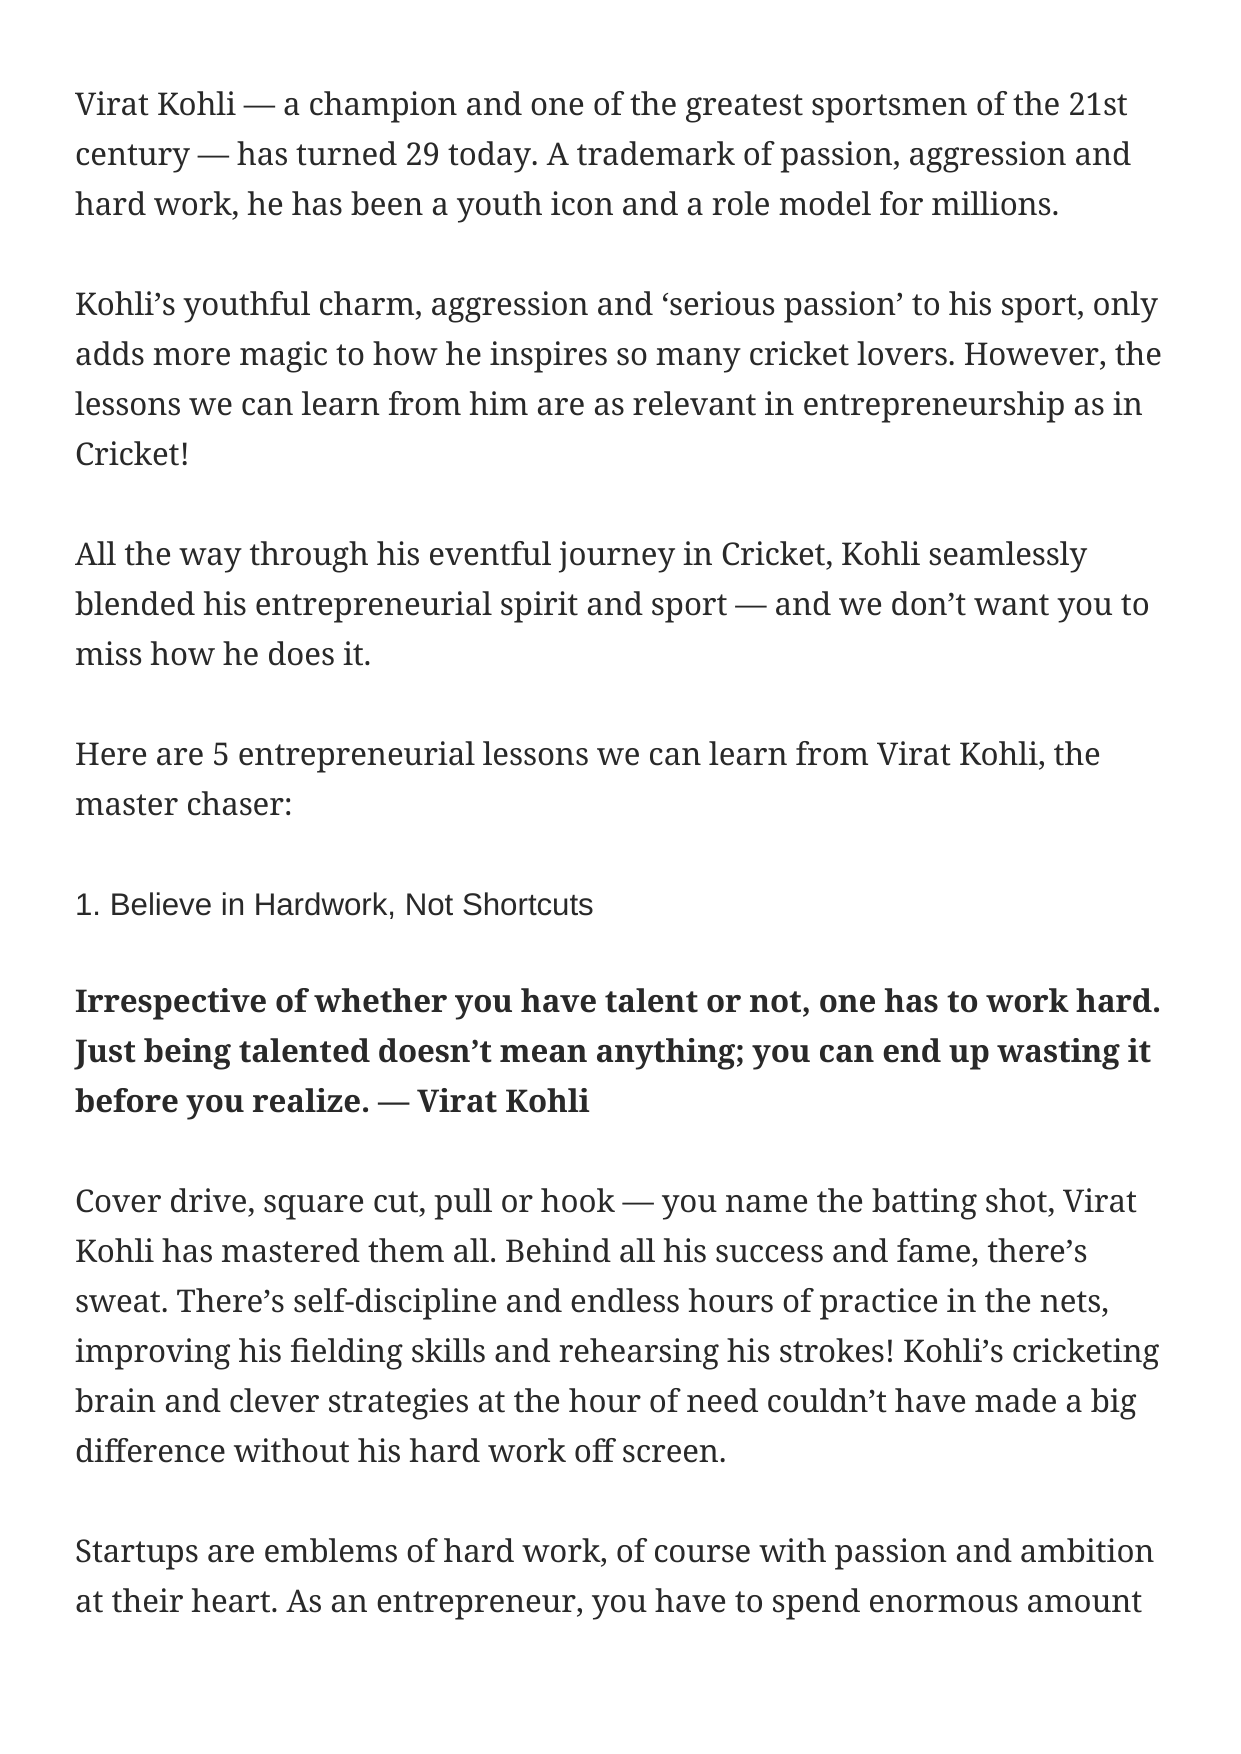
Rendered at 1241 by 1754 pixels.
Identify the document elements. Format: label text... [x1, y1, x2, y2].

text Here are 5 entrepreneurial lessons we can learn from Virat Kohli, the master chaser: [75, 725, 1165, 825]
text Irrespective of whether you have talent or not, one has to work hard. Just being talented doesn’t mean anything; you can end up wasting it before you realize. — Virat Kohli [75, 972, 1165, 1122]
text Virat Kohli — a champion and one of the greatest sportsmen of the 21st century — has turned 29 today. A trademark of passion, aggression and hard work, he has been a youth icon and a role model for millions. [75, 75, 1165, 225]
text Kohli’s youthful charm, aggression and ‘serious passion’ to his sport, only adds more magic to how he inspires so many cricket lovers. However, the lessons we can learn from him are as relevant in entrepreneurship as in Cricket! [75, 275, 1165, 475]
text Cover drive, square cut, pull or hook — you name the batting shot, Virat Kohli has mastered them all. Behind all his success and fame, there’s sweat. There’s self-discipline and endless hours of practice in the nets, improving his fielding skills and rehearsing his strokes! Kohli’s cricketing brain and clever strategies at the hour of need couldn’t have made a big difference without his hard work off screen. [75, 1172, 1165, 1472]
subtitle 1. Believe in Hardwork, Not Shortcuts [75, 884, 1165, 922]
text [75, 1522, 1165, 1622]
text All the way through his eventful journey in Cricket, Kohli seamlessly blended his entrepreneurial spirit and sport — and we don’t want you to miss how he does it. [75, 525, 1165, 675]
